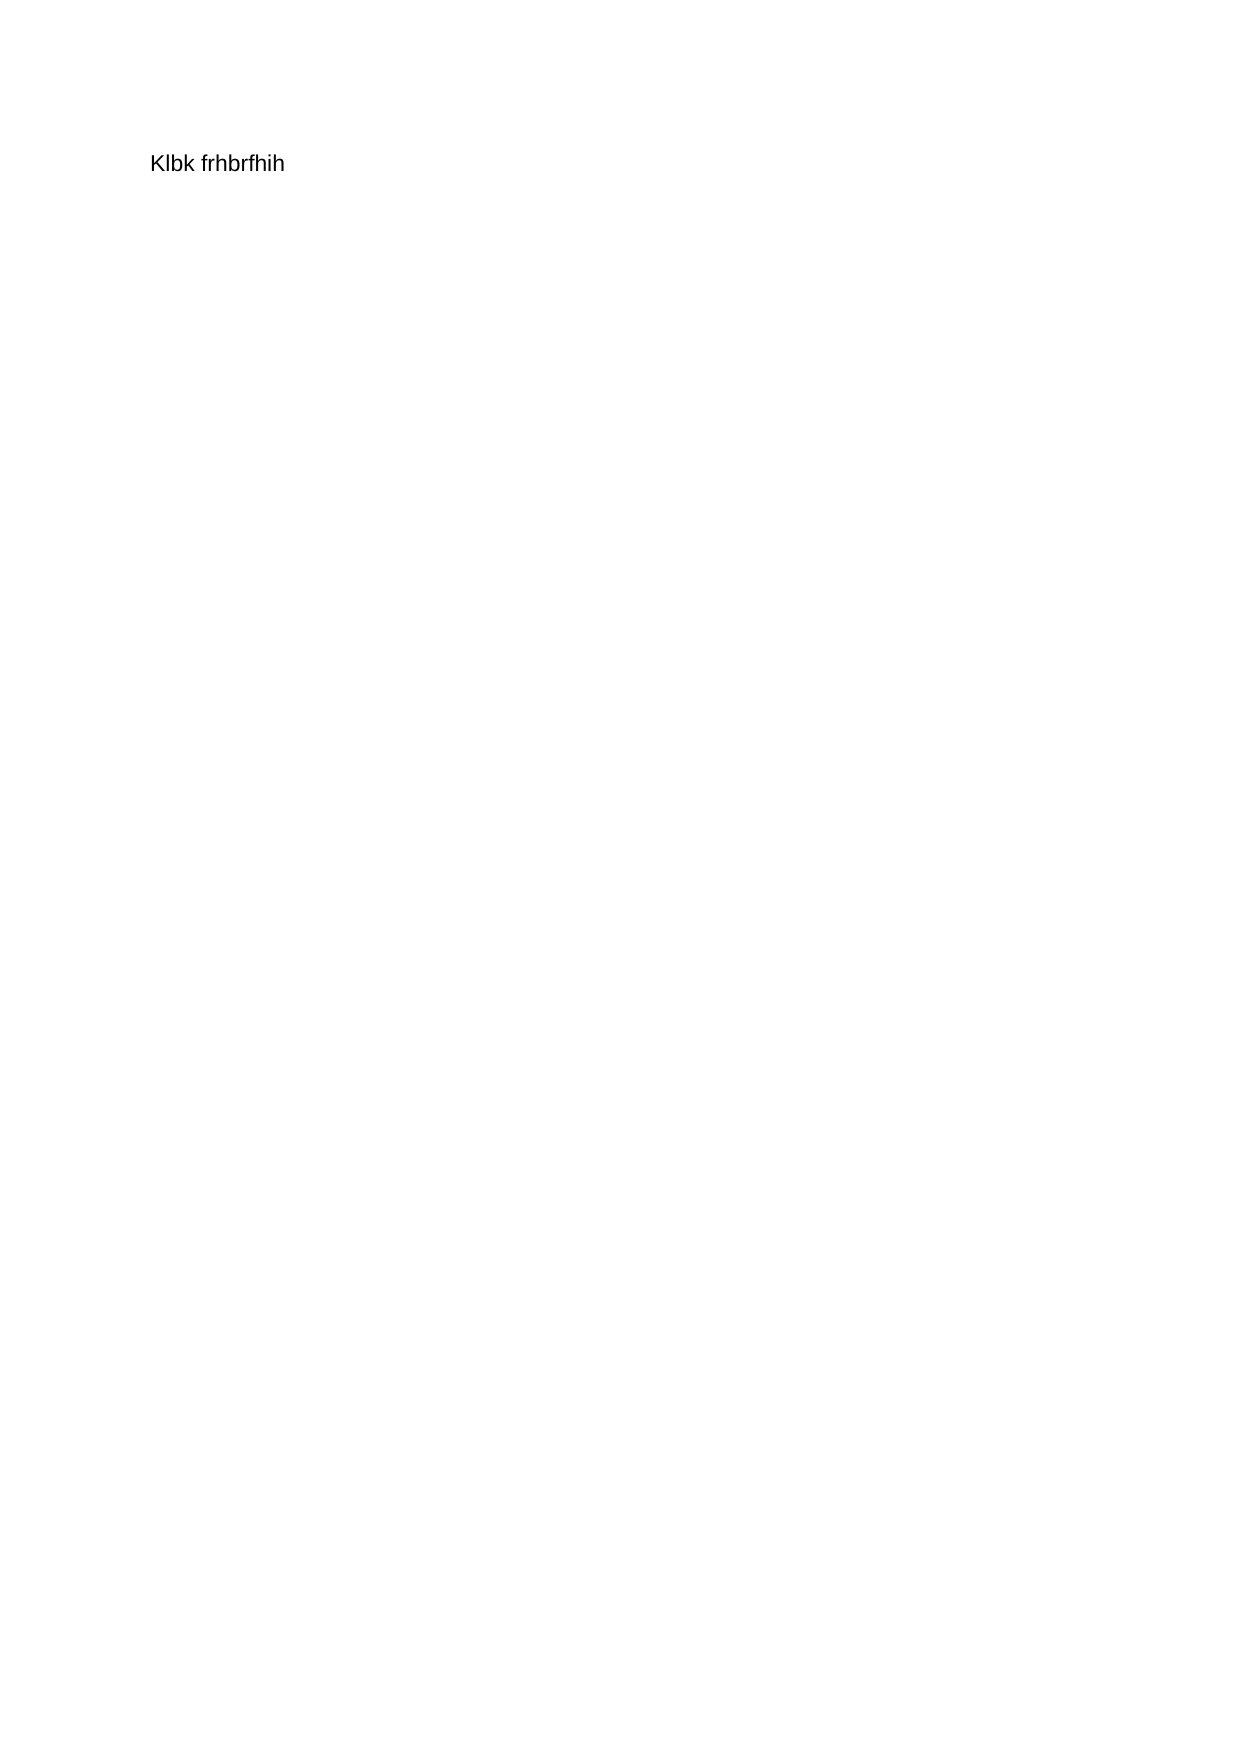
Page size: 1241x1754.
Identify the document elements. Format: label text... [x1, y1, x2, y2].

text Klbk frhbrfhih [150, 150, 1090, 176]
